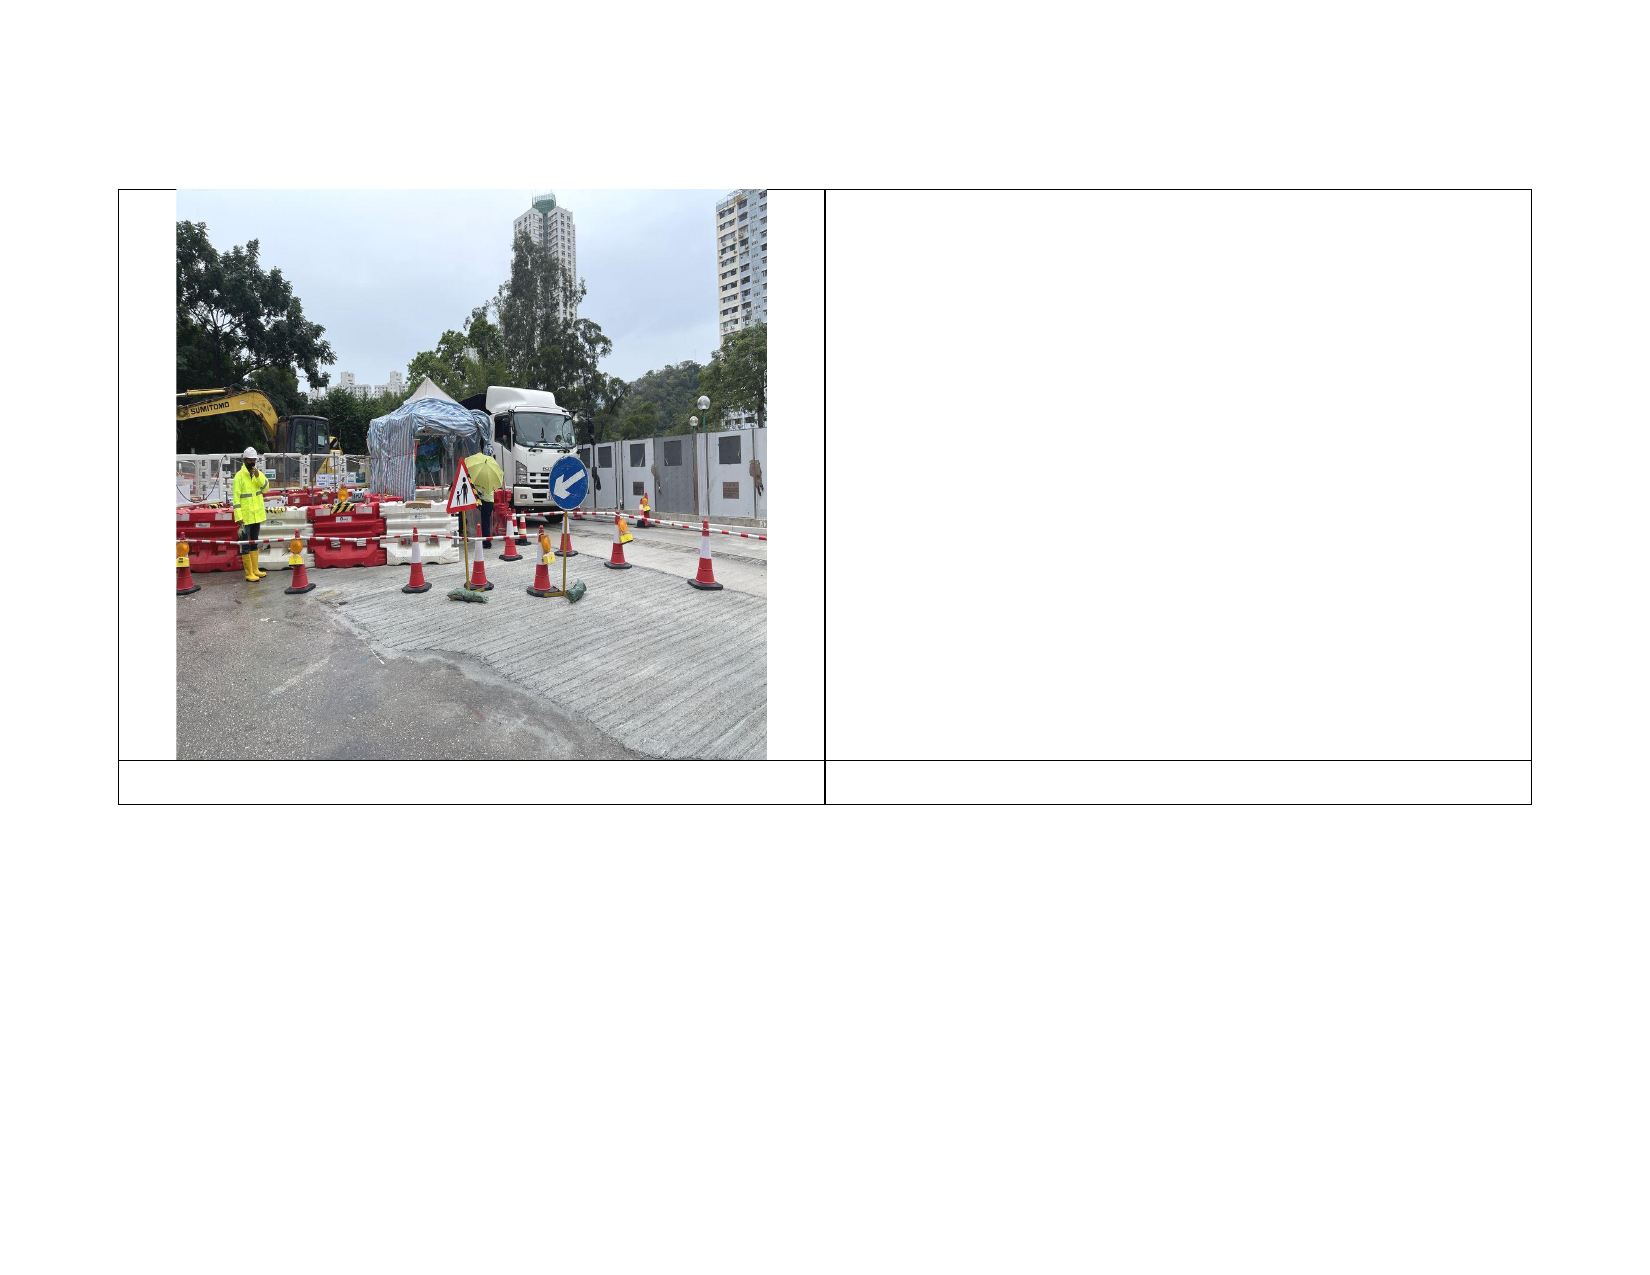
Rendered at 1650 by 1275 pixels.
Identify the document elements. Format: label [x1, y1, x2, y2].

table_header [767, 190, 824, 759]
table_header [826, 190, 1531, 759]
table_cell [826, 761, 1531, 804]
picture [176, 189, 767, 760]
table_header [119, 190, 176, 759]
table_cell [119, 761, 824, 804]
